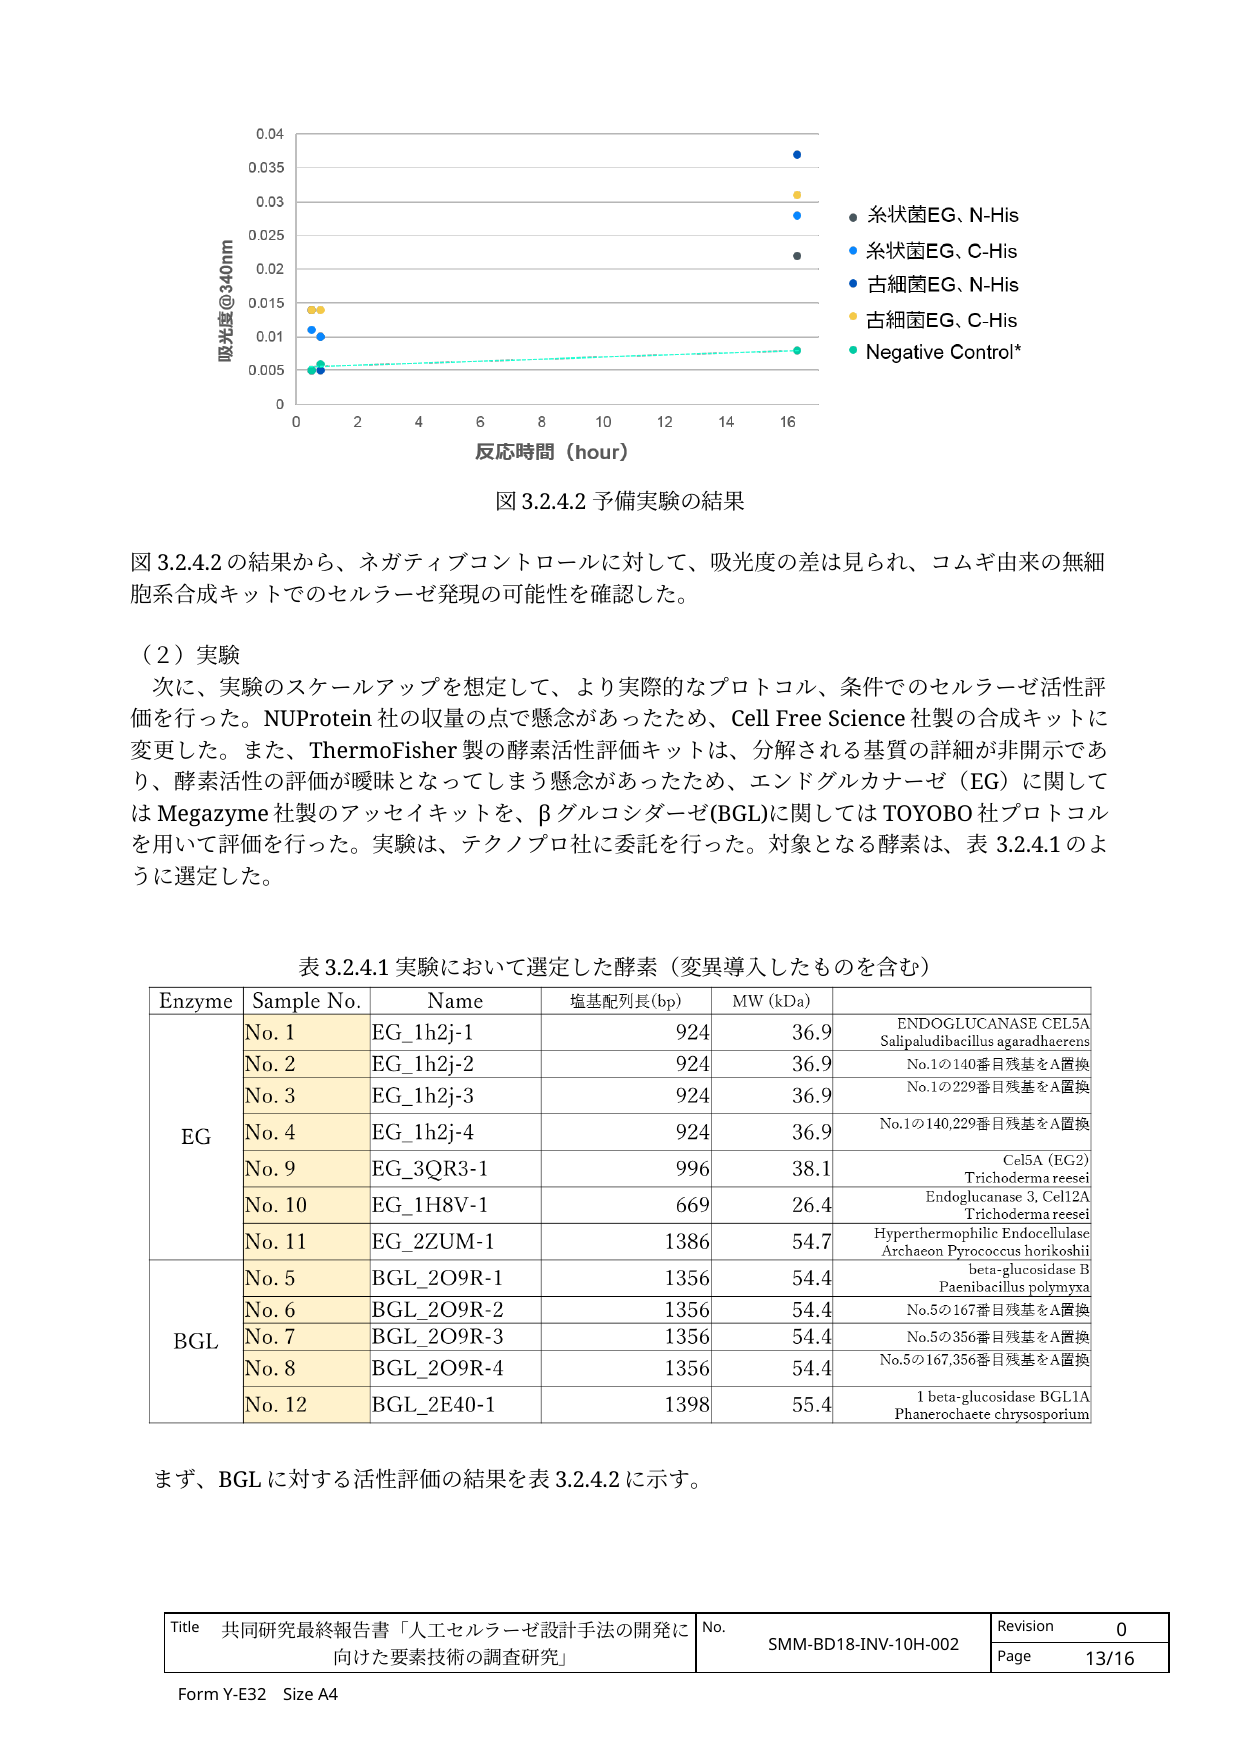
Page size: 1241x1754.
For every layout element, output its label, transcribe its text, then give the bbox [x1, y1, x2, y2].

picture [148, 981, 1092, 1432]
picture [198, 119, 1042, 485]
text 次に、実験のスケールアップを想定して、より実際的なプロトコル、条件でのセルラーゼ活性評価を行った。NUProtein社の収量の点で懸念があったため、Cell Free Science社製の合成キットに変更した。また、ThermoFisher製の酵素活性評価キットは、分解される基質の詳細が非開示であり、酵素活性の評価が曖昧となってしまう懸念があったため、エンドグルカナーゼ（EG）に関してはMegazyme社製のアッセイキットを、βグルコシダーゼ(BGL)に関してはTOYOBO社プロトコルを用いて評価を行った。実験は、テクノプロ社に委託を行った。対象となる酵素は、表3.2.4.1のように選定した。 [131, 670, 1109, 891]
text （２）実験 [131, 638, 1109, 670]
text まず、BGLに対する活性評価の結果を表3.2.4.2に示す。 [131, 1462, 1109, 1493]
text 表3.2.4.1 実験において選定した酵素（変異導入したものを含む） [131, 950, 1109, 982]
text 図3.2.4.2の結果から、ネガティブコントロールに対して、吸光度の差は見られ、コムギ由来の無細胞系合成キットでのセルラーゼ発現の可能性を確認した。 [131, 546, 1109, 609]
text 図3.2.4.2 予備実験の結果 [131, 484, 1109, 516]
